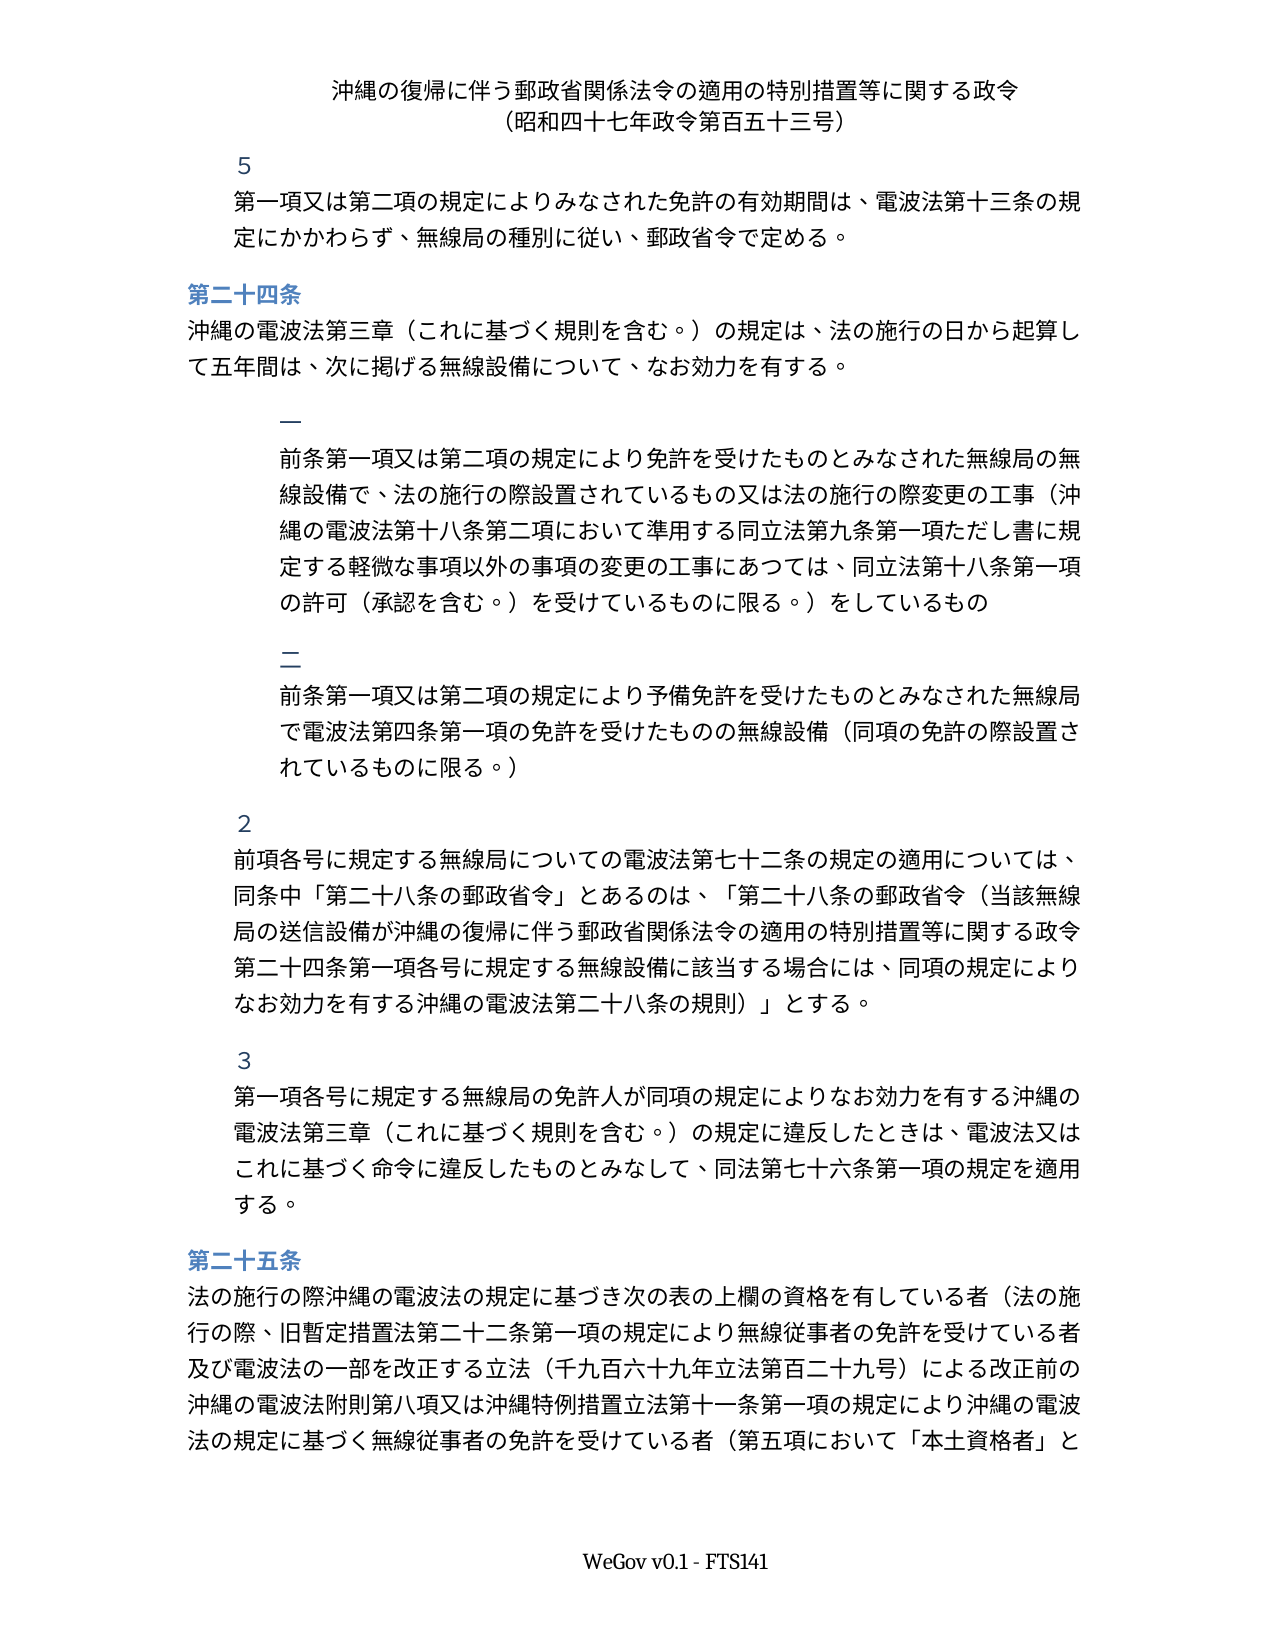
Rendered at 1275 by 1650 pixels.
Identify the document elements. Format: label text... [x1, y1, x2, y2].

subtitle ３ [233, 1045, 1087, 1076]
subtitle ５ [233, 150, 1087, 181]
text 第一項又は第二項の規定によりみなされた免許の有効期間は、電波法第十三条の規定にかかわらず、無線局の種別に従い、郵政省令で定める。 [233, 186, 1087, 253]
text 前条第一項又は第二項の規定により予備免許を受けたものとみなされた無線局で電波法第四条第一項の免許を受けたものの無線設備（同項の免許の際設置されているものに限る。） [279, 680, 1087, 783]
text 沖縄の電波法第三章（これに基づく規則を含む。）の規定は、法の施行の日から起算して五年間は、次に掲げる無線設備について、なお効力を有する。 [187, 314, 1087, 382]
subtitle 第二十四条 [187, 279, 1087, 310]
subtitle 第二十五条 [187, 1245, 1087, 1277]
subtitle ２ [233, 808, 1087, 839]
text 前項各号に規定する無線局についての電波法第七十二条の規定の適用については、同条中「第二十八条の郵政省令」とあるのは、「第二十八条の郵政省令（当該無線局の送信設備が沖縄の復帰に伴う郵政省関係法令の適用の特別措置等に関する政令第二十四条第一項各号に規定する無線設備に該当する場合には、同項の規定によりなお効力を有する沖縄の電波法第二十八条の規則）」とする。 [233, 844, 1087, 1019]
text 第一項各号に規定する無線局の免許人が同項の規定によりなお効力を有する沖縄の電波法第三章（これに基づく規則を含む。）の規定に違反したときは、電波法又はこれに基づく命令に違反したものとみなして、同法第七十六条第一項の規定を適用する。 [233, 1081, 1087, 1220]
text 前条第一項又は第二項の規定により免許を受けたものとみなされた無線局の無線設備で、法の施行の際設置されているもの又は法の施行の際変更の工事（沖縄の電波法第十八条第二項において準用する同立法第九条第一項ただし書に規定する軽微な事項以外の事項の変更の工事にあつては、同立法第十八条第一項の許可（承認を含む。）を受けているものに限る。）をしているもの [279, 443, 1087, 618]
subtitle 二 [279, 644, 1087, 675]
subtitle 一 [279, 407, 1087, 438]
